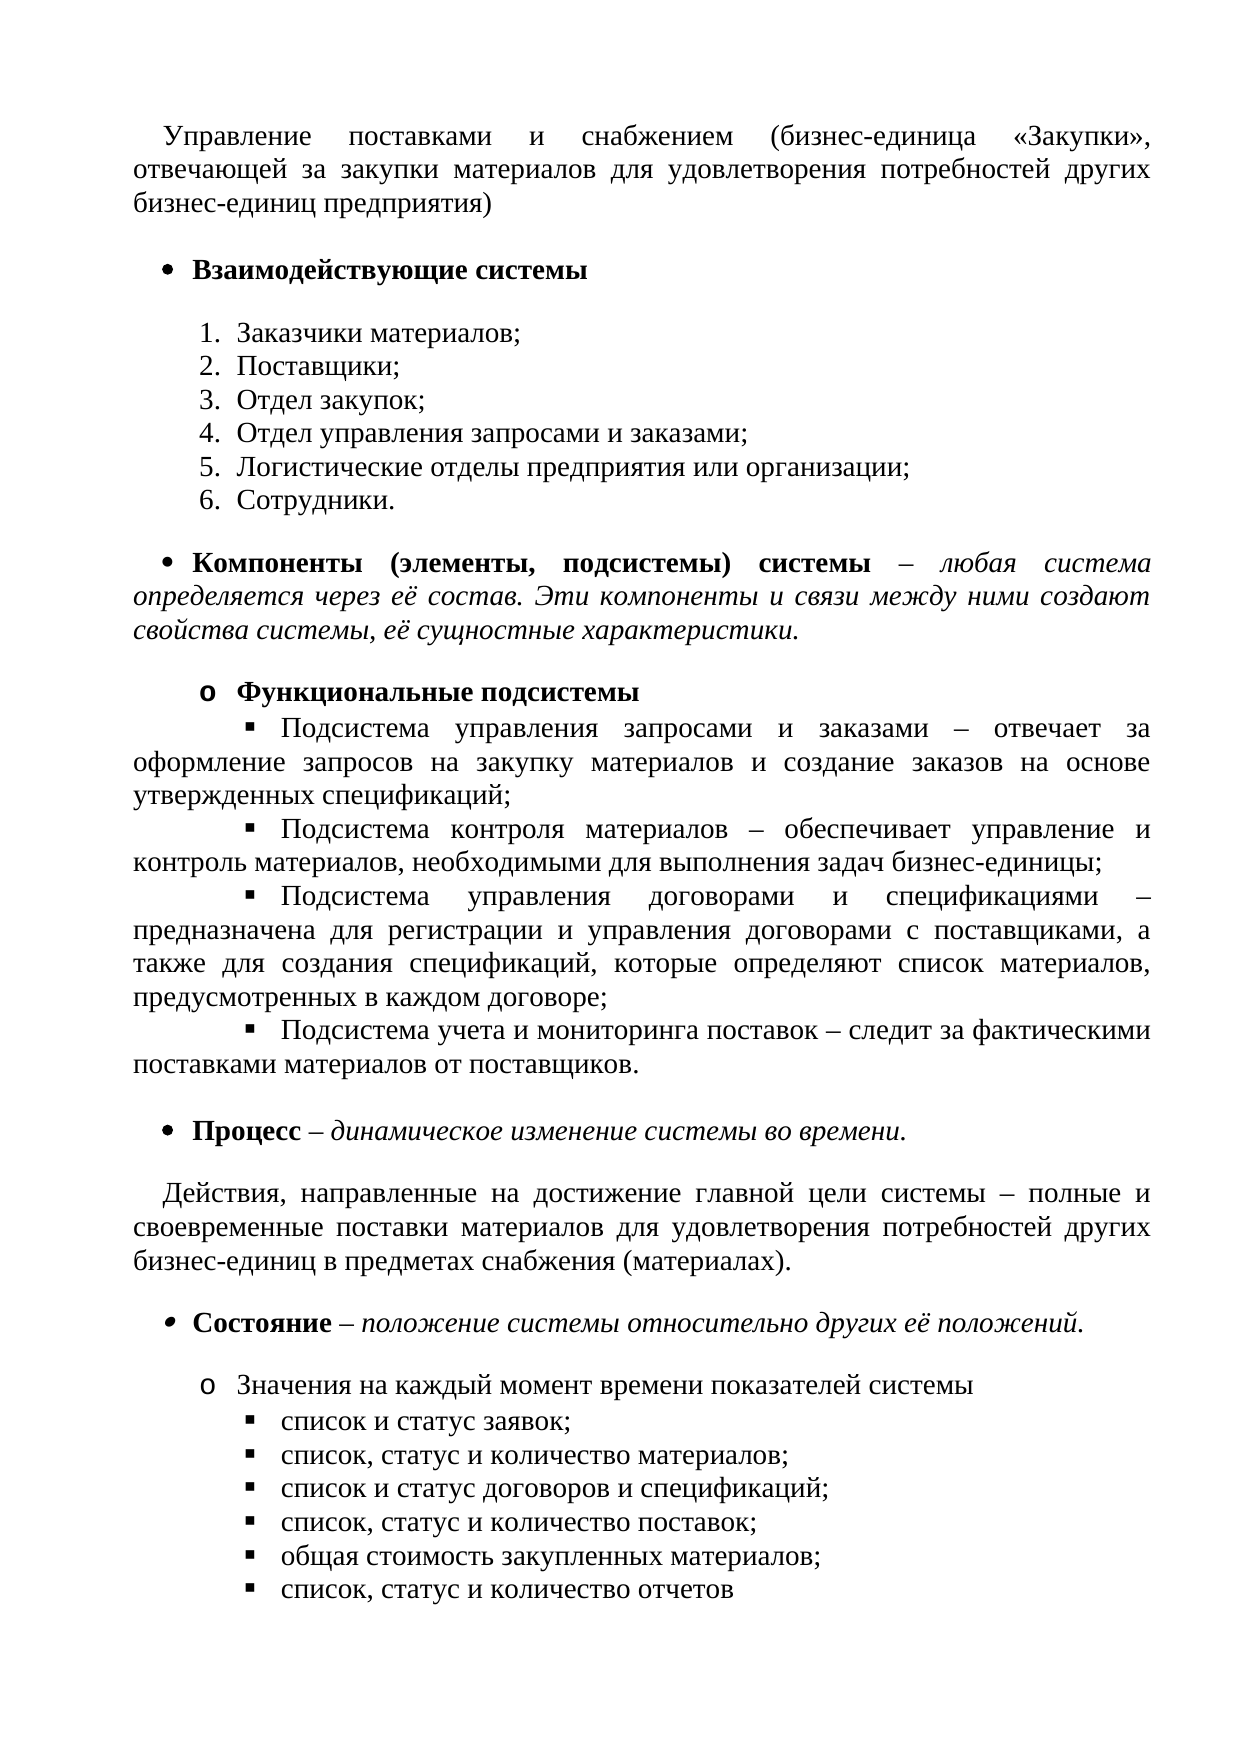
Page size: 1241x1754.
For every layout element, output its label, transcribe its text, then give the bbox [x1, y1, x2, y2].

list Взаимодействующие системы [133, 252, 1152, 286]
list Компоненты (элементы, подсистемы) системы – любая система определяется через её состав. Эти компоненты и связи между ними создают свойства системы, её сущностные характеристики. [133, 545, 1152, 645]
list список и статус договоров и спецификаций; [133, 1471, 1152, 1504]
list Функциональные подсистемы [199, 674, 1152, 710]
list Отдел управления запросами и заказами; [199, 415, 1152, 449]
list Отдел закупок; [199, 382, 1152, 415]
list Поставщики; [199, 348, 1152, 382]
list список, статус и количество материалов; [133, 1437, 1152, 1471]
list Заказчики материалов; [199, 315, 1152, 348]
list общая стоимость закупленных материалов; [133, 1538, 1152, 1572]
list Подсистема управления договорами и спецификациями – предназначена для регистрации и управления договорами с поставщиками, а также для создания спецификаций, которые определяют список материалов, предусмотренных в каждом договоре; [133, 878, 1152, 1012]
list список, статус и количество отчетов [133, 1572, 1152, 1605]
text Действия, направленные на достижение главной цели системы – полные и своевременные поставки материалов для удовлетворения потребностей других бизнес-единиц в предметах снабжения (материалах). [133, 1176, 1152, 1276]
text Управление поставками и снабжением (бизнес-единица «Закупки», отвечающей за закупки материалов для удовлетворения потребностей других бизнес-единиц предприятия) [133, 118, 1152, 219]
list Подсистема управления запросами и заказами – отвечает за оформление запросов на закупку материалов и создание заказов на основе утвержденных спецификаций; [133, 710, 1152, 811]
list Сотрудники. [199, 482, 1152, 516]
list список, статус и количество поставок; [133, 1504, 1152, 1538]
list Значения на каждый момент времени показателей системы [199, 1367, 1152, 1403]
list Процесс – динамическое изменение системы во времени. [133, 1113, 1152, 1147]
list список и статус заявок; [133, 1403, 1152, 1437]
list Состояние – положение системы относительно других её положений. [133, 1305, 1152, 1338]
list Логистические отделы предприятия или организации; [199, 449, 1152, 482]
list Подсистема контроля материалов – обеспечивает управление и контроль материалов, необходимыми для выполнения задач бизнес-единицы; [133, 811, 1152, 878]
list Подсистема учета и мониторинга поставок – следит за фактическими поставками материалов от поставщиков. [133, 1012, 1152, 1079]
